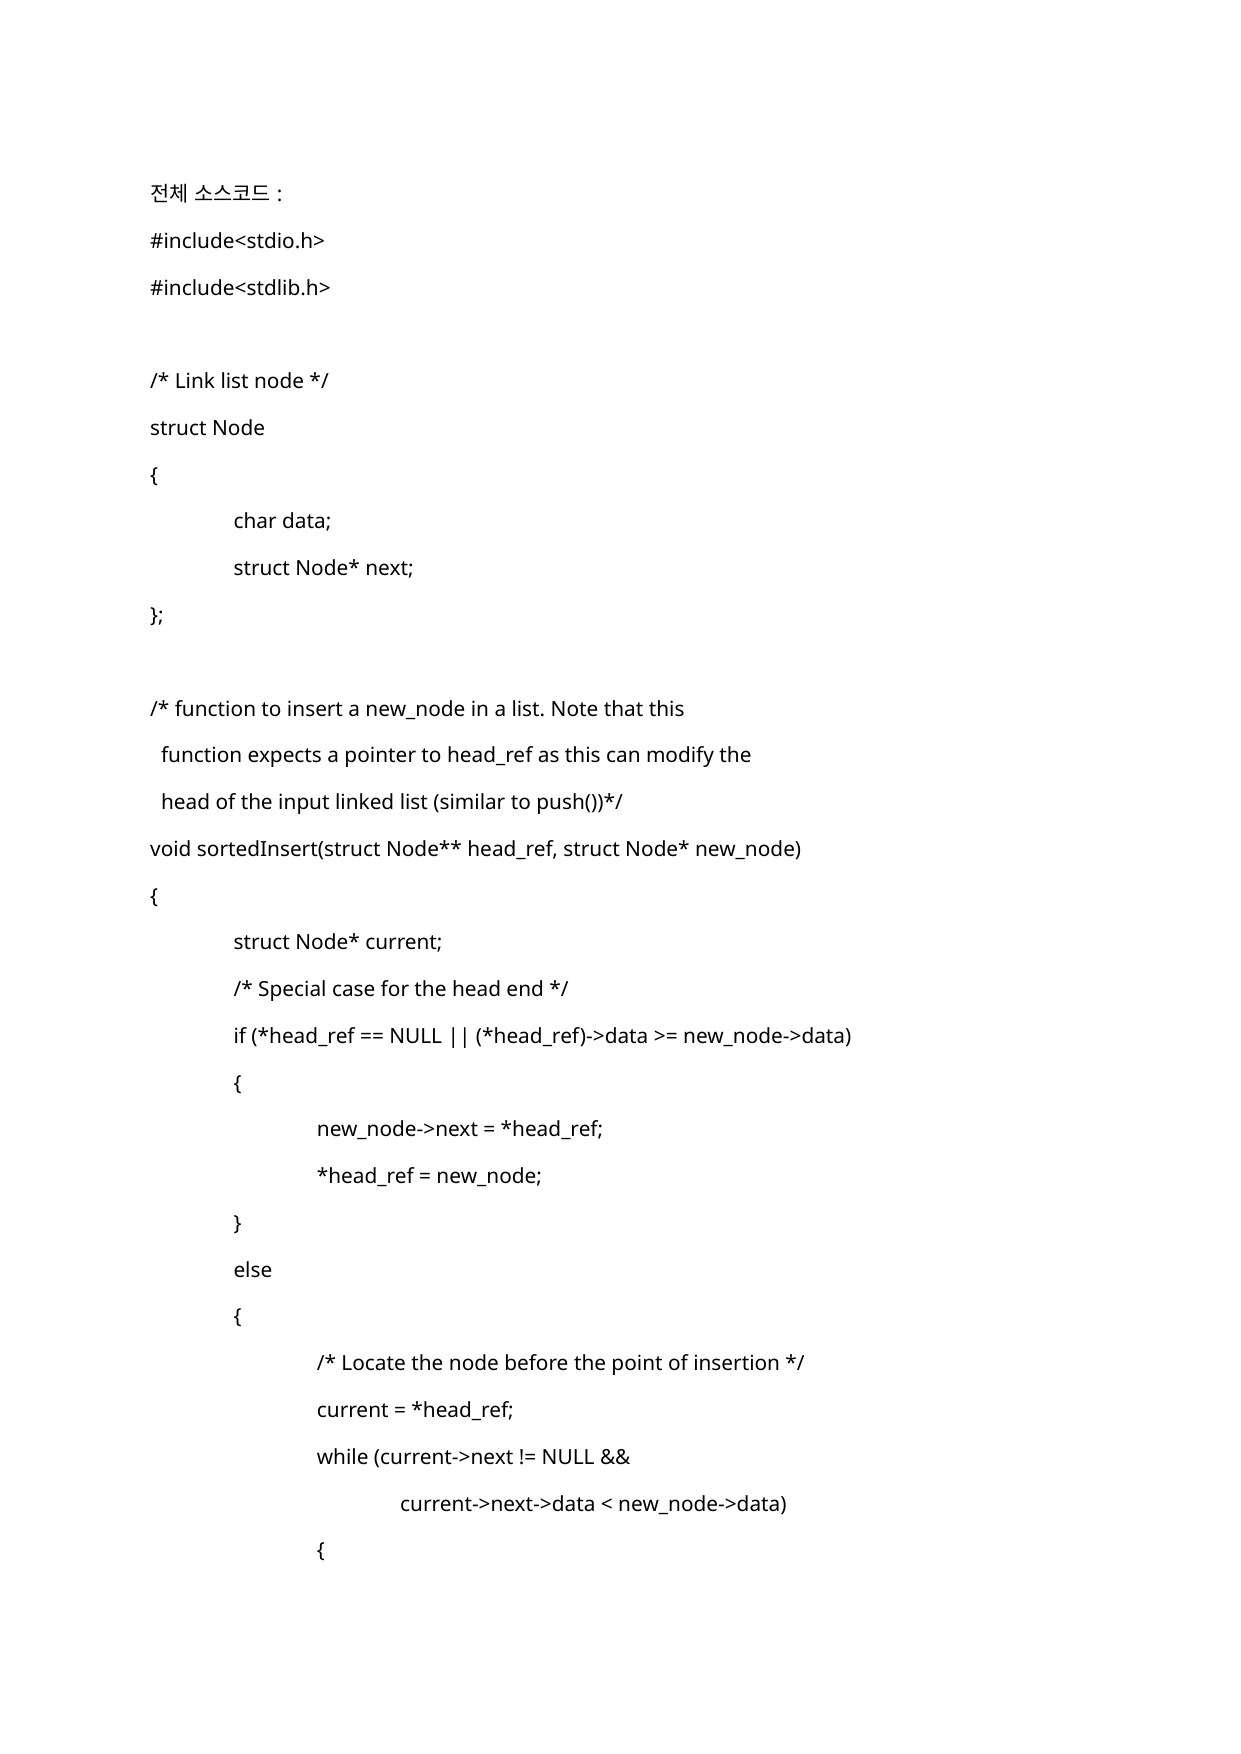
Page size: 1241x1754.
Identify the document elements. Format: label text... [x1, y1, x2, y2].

text char data; [150, 507, 1090, 535]
text void sortedInsert(struct Node** head_ref, struct Node* new_node) [150, 834, 1090, 862]
text { [150, 1302, 1090, 1330]
text new_node->next = *head_ref; [150, 1114, 1090, 1143]
text }; [150, 600, 1090, 628]
text else [150, 1255, 1090, 1283]
text *head_ref = new_node; [150, 1161, 1090, 1190]
text current = *head_ref; [150, 1395, 1090, 1424]
text current->next->data < new_node->data) [150, 1489, 1090, 1517]
text if (*head_ref == NULL || (*head_ref)->data >= new_node->data) [150, 1021, 1090, 1049]
text head of the input linked list (similar to push())*/ [150, 787, 1090, 816]
text 전체 소스코드 : [150, 177, 1090, 207]
text while (current->next != NULL && [150, 1442, 1090, 1470]
text } [150, 1208, 1090, 1237]
text /* Locate the node before the point of insertion */ [150, 1348, 1090, 1377]
text struct Node* current; [150, 927, 1090, 956]
text struct Node [150, 413, 1090, 441]
text { [150, 460, 1090, 488]
text /* Special case for the head end */ [150, 974, 1090, 1003]
text /* function to insert a new_node in a list. Note that this [150, 694, 1090, 722]
text #include<stdlib.h> [150, 273, 1090, 301]
text { [150, 1068, 1090, 1096]
text { [150, 881, 1090, 909]
text { [150, 1536, 1090, 1564]
text /* Link list node */ [150, 366, 1090, 395]
text function expects a pointer to head_ref as this can modify the [150, 740, 1090, 769]
text #include<stdio.h> [150, 226, 1090, 254]
text struct Node* next; [150, 553, 1090, 582]
